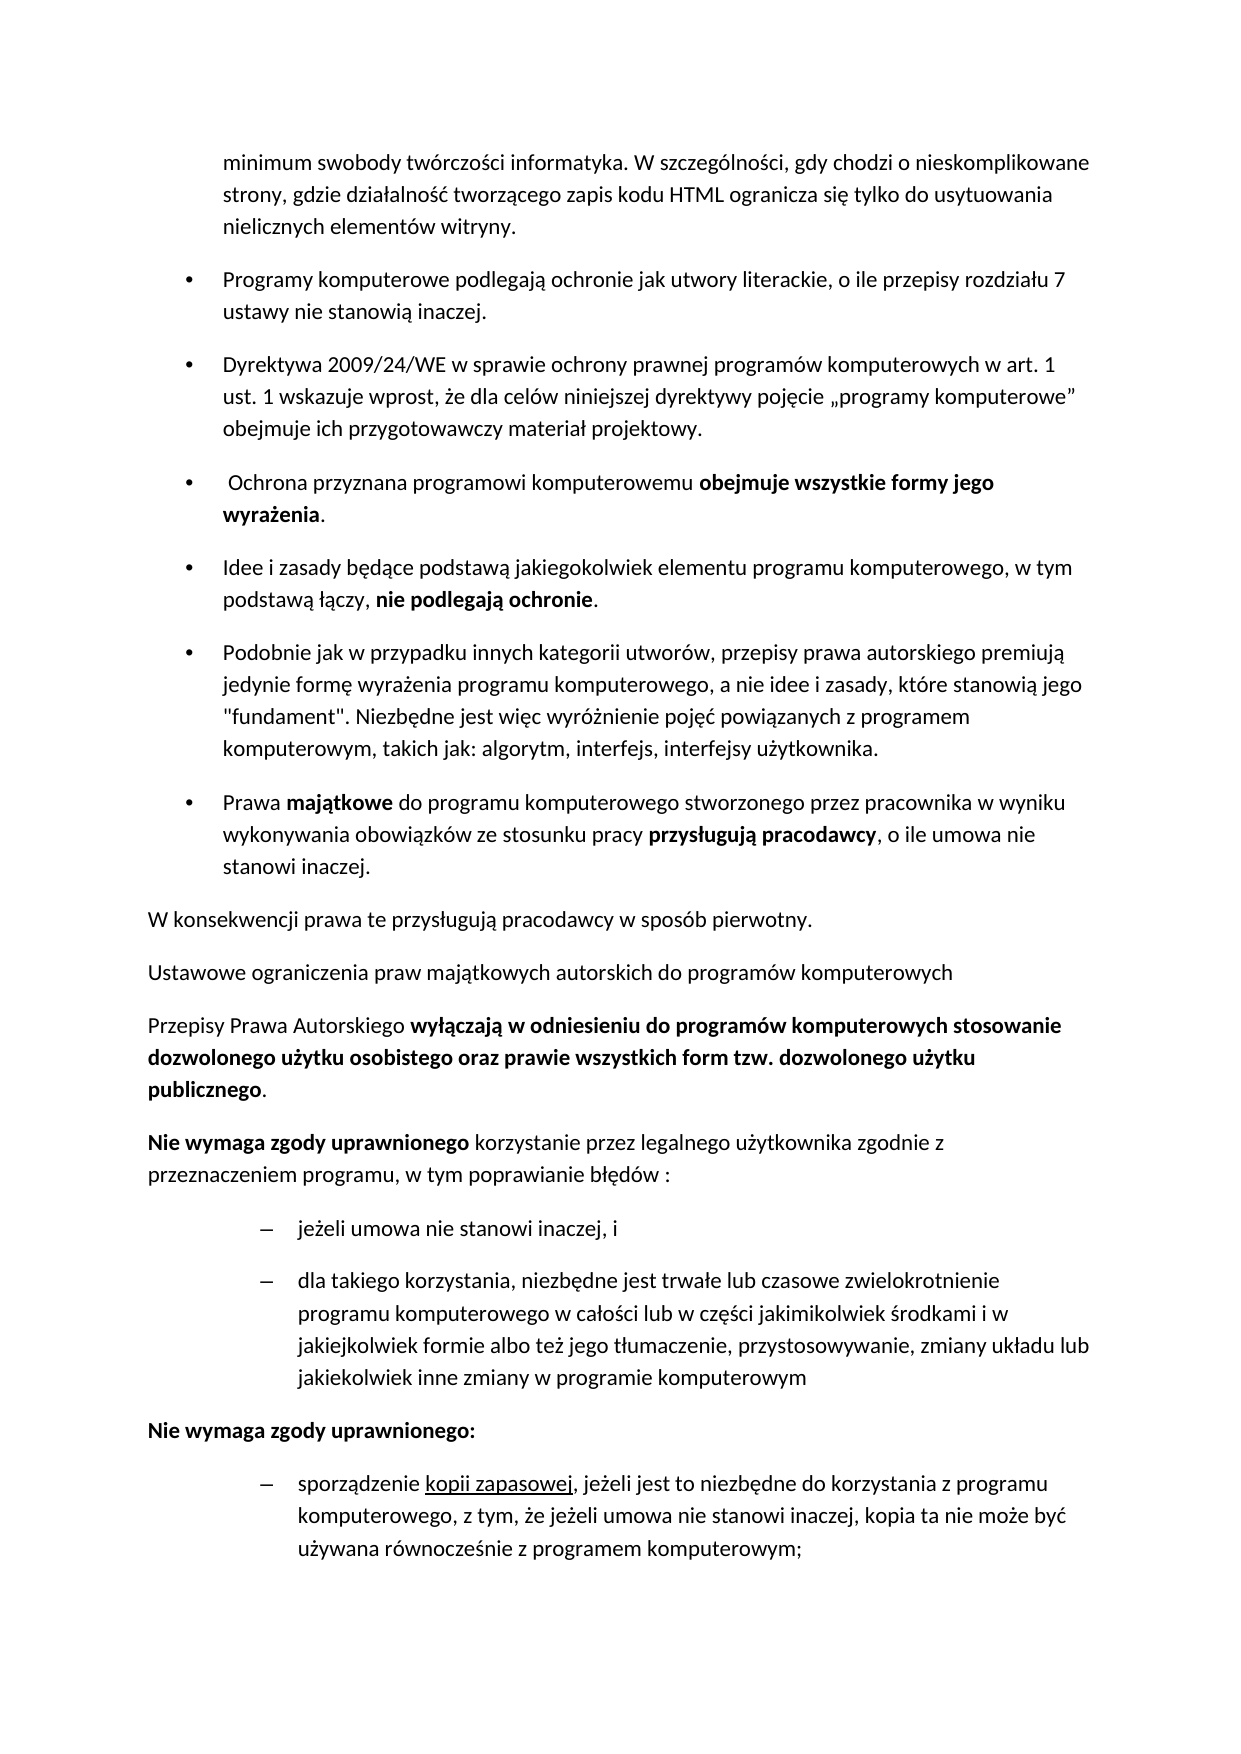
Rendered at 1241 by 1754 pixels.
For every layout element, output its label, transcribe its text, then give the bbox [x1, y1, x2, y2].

list jeżeli umowa nie stanowi inaczej, i [260, 1214, 1093, 1242]
list dla takiego korzystania, niezbędne jest trwałe lub czasowe zwielokrotnienie programu komputerowego w całości lub w części jakimikolwiek środkami i w jakiejkolwiek formie albo też jego tłumaczenie, przystosowywanie, zmiany układu lub jakiekolwiek inne zmiany w programie komputerowym [260, 1267, 1093, 1391]
list Podobnie jak w przypadku innych kategorii utworów, przepisy prawa autorskiego premiują jedynie formę wyrażenia programu komputerowego, a nie idee i zasady, które stanowią jego "fundament". Niezbędne jest więc wyróżnienie pojęć powiązanych z programem komputerowym, takich jak: algorytm, interfejs, interfejsy użytkownika. [185, 638, 1093, 763]
text Ustawowe ograniczenia praw majątkowych autorskich do programów komputerowych [148, 958, 1093, 986]
list Dyrektywa 2009/24/WE w sprawie ochrony prawnej programów komputerowych w art. 1 ust. 1 wskazuje wprost, że dla celów niniejszej dyrektywy pojęcie „programy komputerowe” obejmuje ich przygotowawczy materiał projektowy. [185, 350, 1093, 443]
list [185, 148, 1093, 240]
list Ochrona przyznana programowi komputerowemu obejmuje wszystkie formy jego wyrażenia. [185, 468, 1093, 528]
list Idee i zasady będące podstawą jakiegokolwiek elementu programu komputerowego, w tym podstawą łączy, nie podlegają ochronie. [185, 553, 1093, 613]
list Prawa majątkowe do programu komputerowego stworzonego przez pracownika w wyniku wykonywania obowiązków ze stosunku pracy przysługują pracodawcy, o ile umowa nie stanowi inaczej. [185, 788, 1093, 880]
text Przepisy Prawa Autorskiego wyłączają w odniesieniu do programów komputerowych stosowanie dozwolonego użytku osobistego oraz prawie wszystkich form tzw. dozwolonego użytku publicznego. [148, 1011, 1093, 1103]
list Programy komputerowe podlegają ochronie jak utwory literackie, o ile przepisy rozdziału 7 ustawy nie stanowią inaczej. [185, 265, 1093, 325]
text Nie wymaga zgody uprawnionego korzystanie przez legalnego użytkownika zgodnie z przeznaczeniem programu, w tym poprawianie błędów : [148, 1128, 1093, 1189]
list sporządzenie kopii zapasowej, jeżeli jest to niezbędne do korzystania z programu komputerowego, z tym, że jeżeli umowa nie stanowi inaczej, kopia ta nie może być używana równocześnie z programem komputerowym; [260, 1469, 1093, 1562]
text W konsekwencji prawa te przysługują pracodawcy w sposób pierwotny. [148, 905, 1093, 933]
text Nie wymaga zgody uprawnionego: [148, 1416, 1093, 1444]
